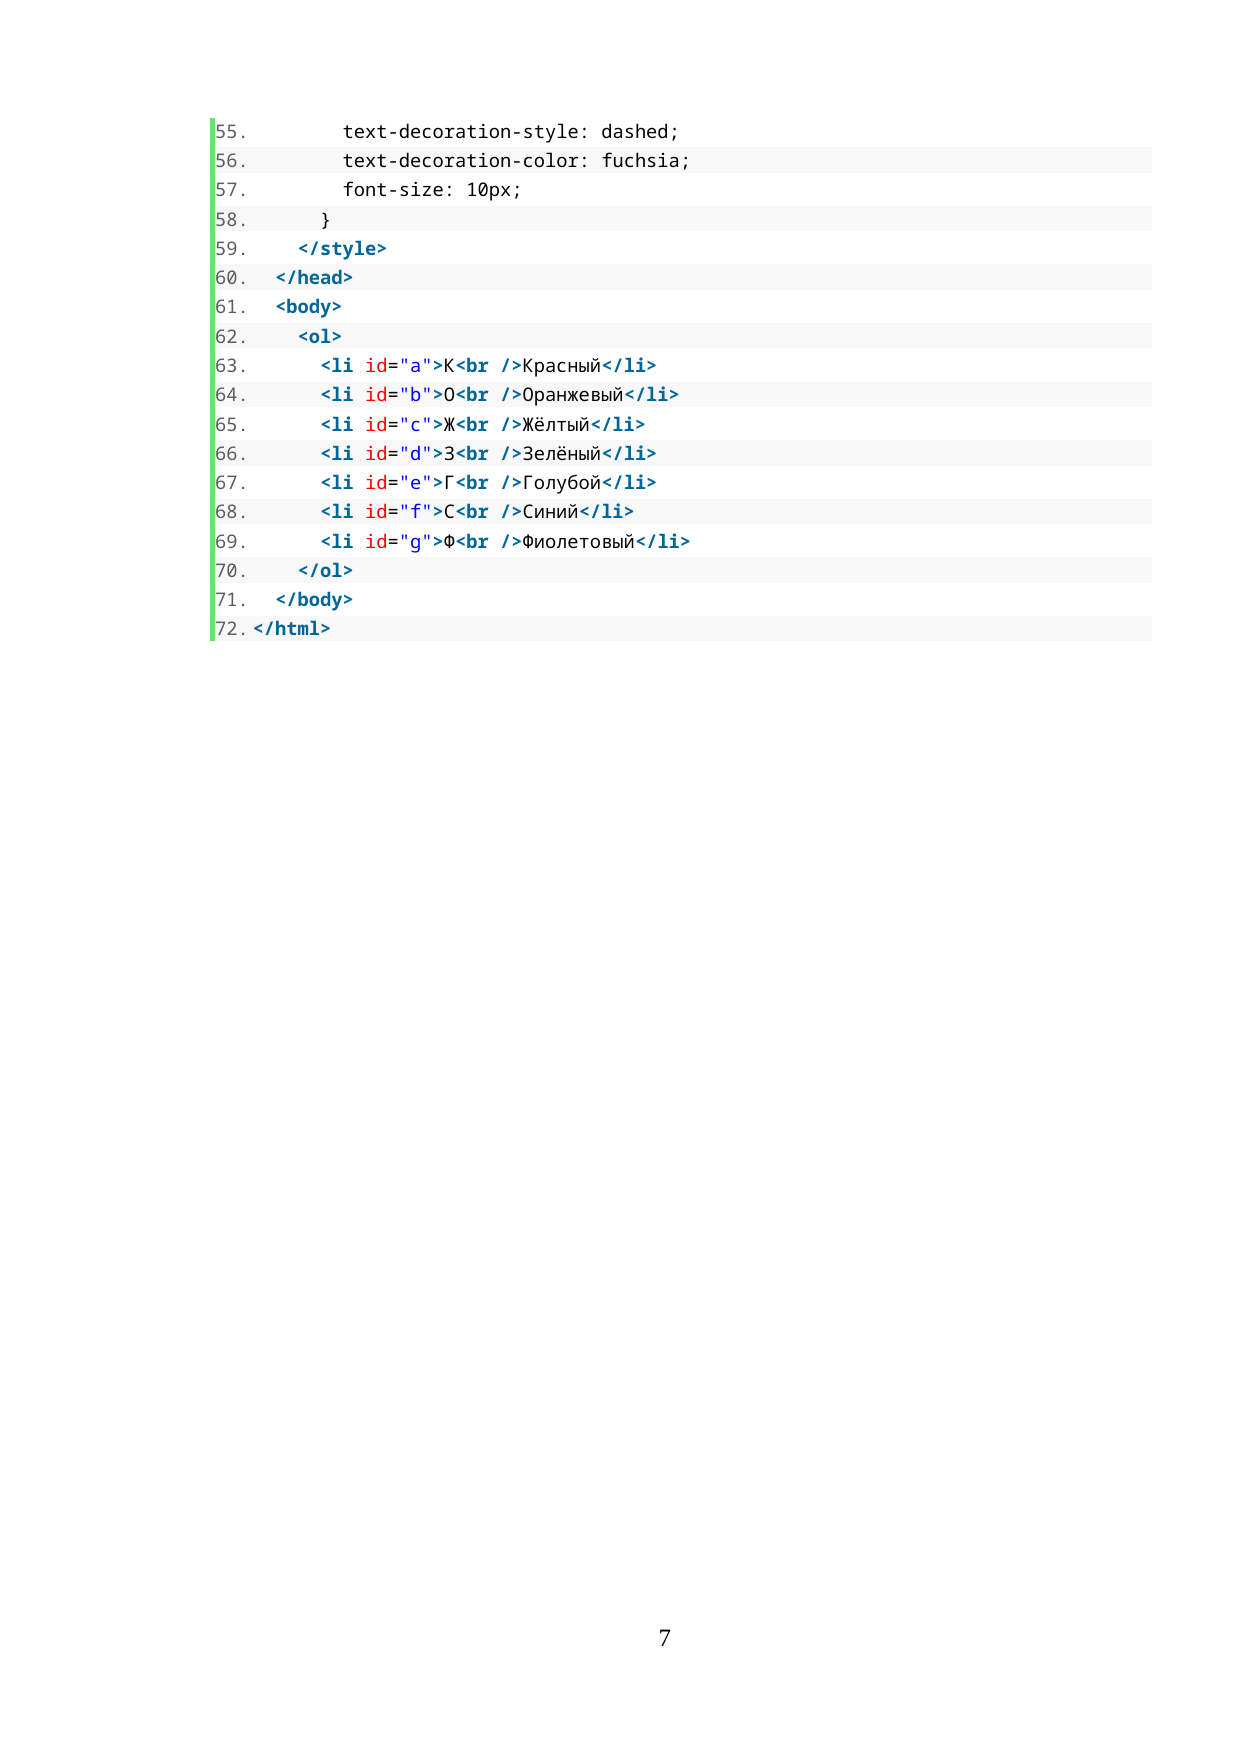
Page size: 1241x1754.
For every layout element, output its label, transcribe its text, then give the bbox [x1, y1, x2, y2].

list </ol> [215, 557, 1152, 583]
list </head> [215, 264, 1152, 290]
list font-size: 10px; [215, 177, 1152, 202]
list text-decoration-color: fuchsia; [215, 147, 1152, 173]
list </style> [215, 235, 1152, 261]
list <li id="a">К<br />Красный</li> [215, 352, 1152, 378]
list <li id="g">Ф<br />Фиолетовый</li> [215, 528, 1152, 553]
list <li id="c">Ж<br />Жёлтый</li> [215, 411, 1152, 436]
list <li id="e">Г<br />Голубой</li> [215, 469, 1152, 495]
list } [215, 206, 1152, 231]
list <li id="b">О<br />Оранжевый</li> [215, 382, 1152, 407]
list <li id="f">С<br />Синий</li> [215, 499, 1152, 524]
list text-decoration-style: dashed; [215, 118, 1152, 144]
list </body> [215, 586, 1152, 612]
list <li id="d">З<br />Зелёный</li> [215, 440, 1152, 466]
list <ol> [215, 323, 1152, 348]
list <body> [215, 294, 1152, 319]
list </html> [215, 616, 1152, 641]
